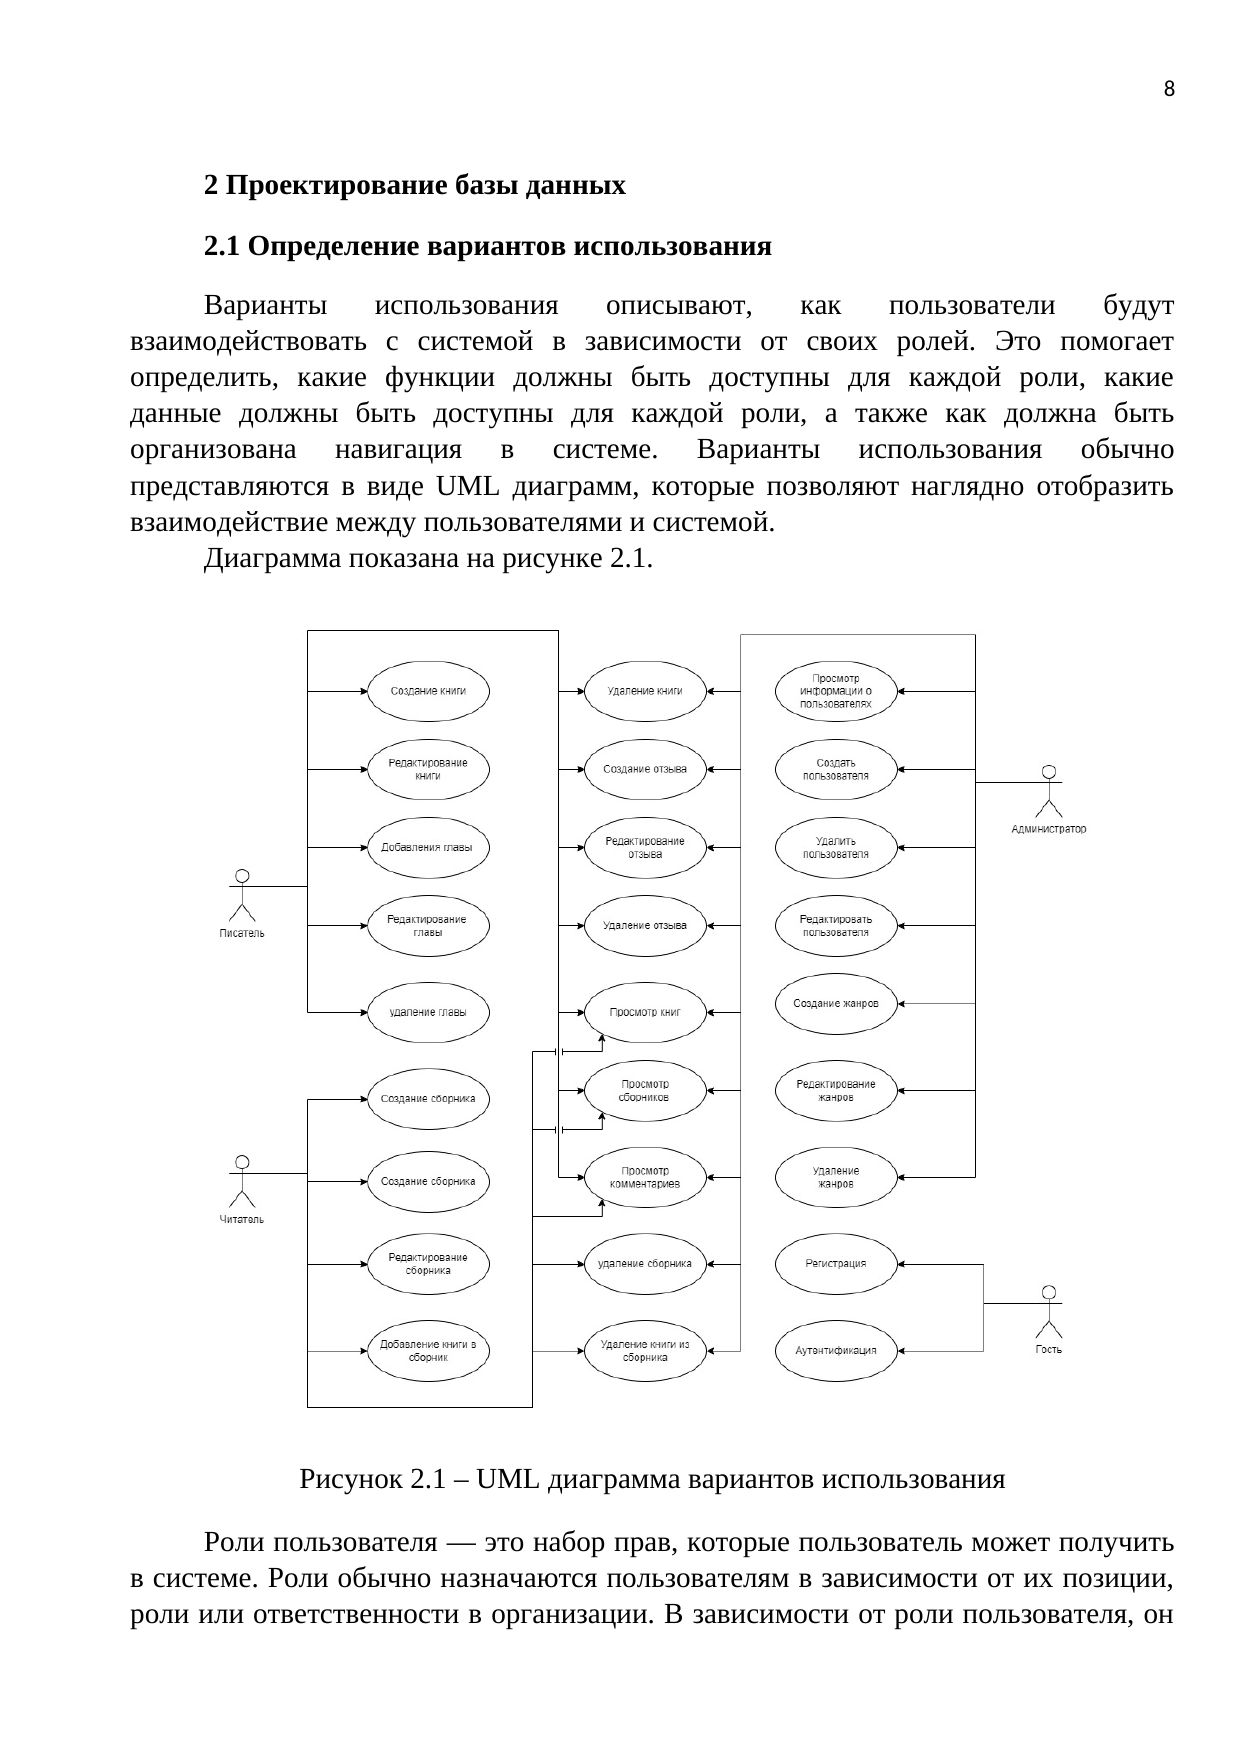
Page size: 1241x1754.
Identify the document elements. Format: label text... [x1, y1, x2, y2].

text Рисунок 2.1 – UML диаграмма вариантов использования [130, 1462, 1175, 1495]
text Варианты использования описывают, как пользователи будут взаимодействовать с системой в зависимости от своих ролей. Это помогает определить, какие функции должны быть доступны для каждой роли, какие данные должны быть доступны для каждой роли, а также как должна быть организована навигация в системе. Варианты использования обычно представляются в виде UML диаграмм, которые позволяют наглядно отобразить взаимодействие между пользователями и системой. [130, 287, 1175, 537]
picture [197, 602, 1108, 1437]
text Диаграмма показана на рисунке 2.1. [130, 540, 1175, 574]
subtitle 2 Проектирование базы данных [130, 167, 1175, 201]
subtitle 2.1 Определение вариантов использования [130, 228, 1175, 262]
